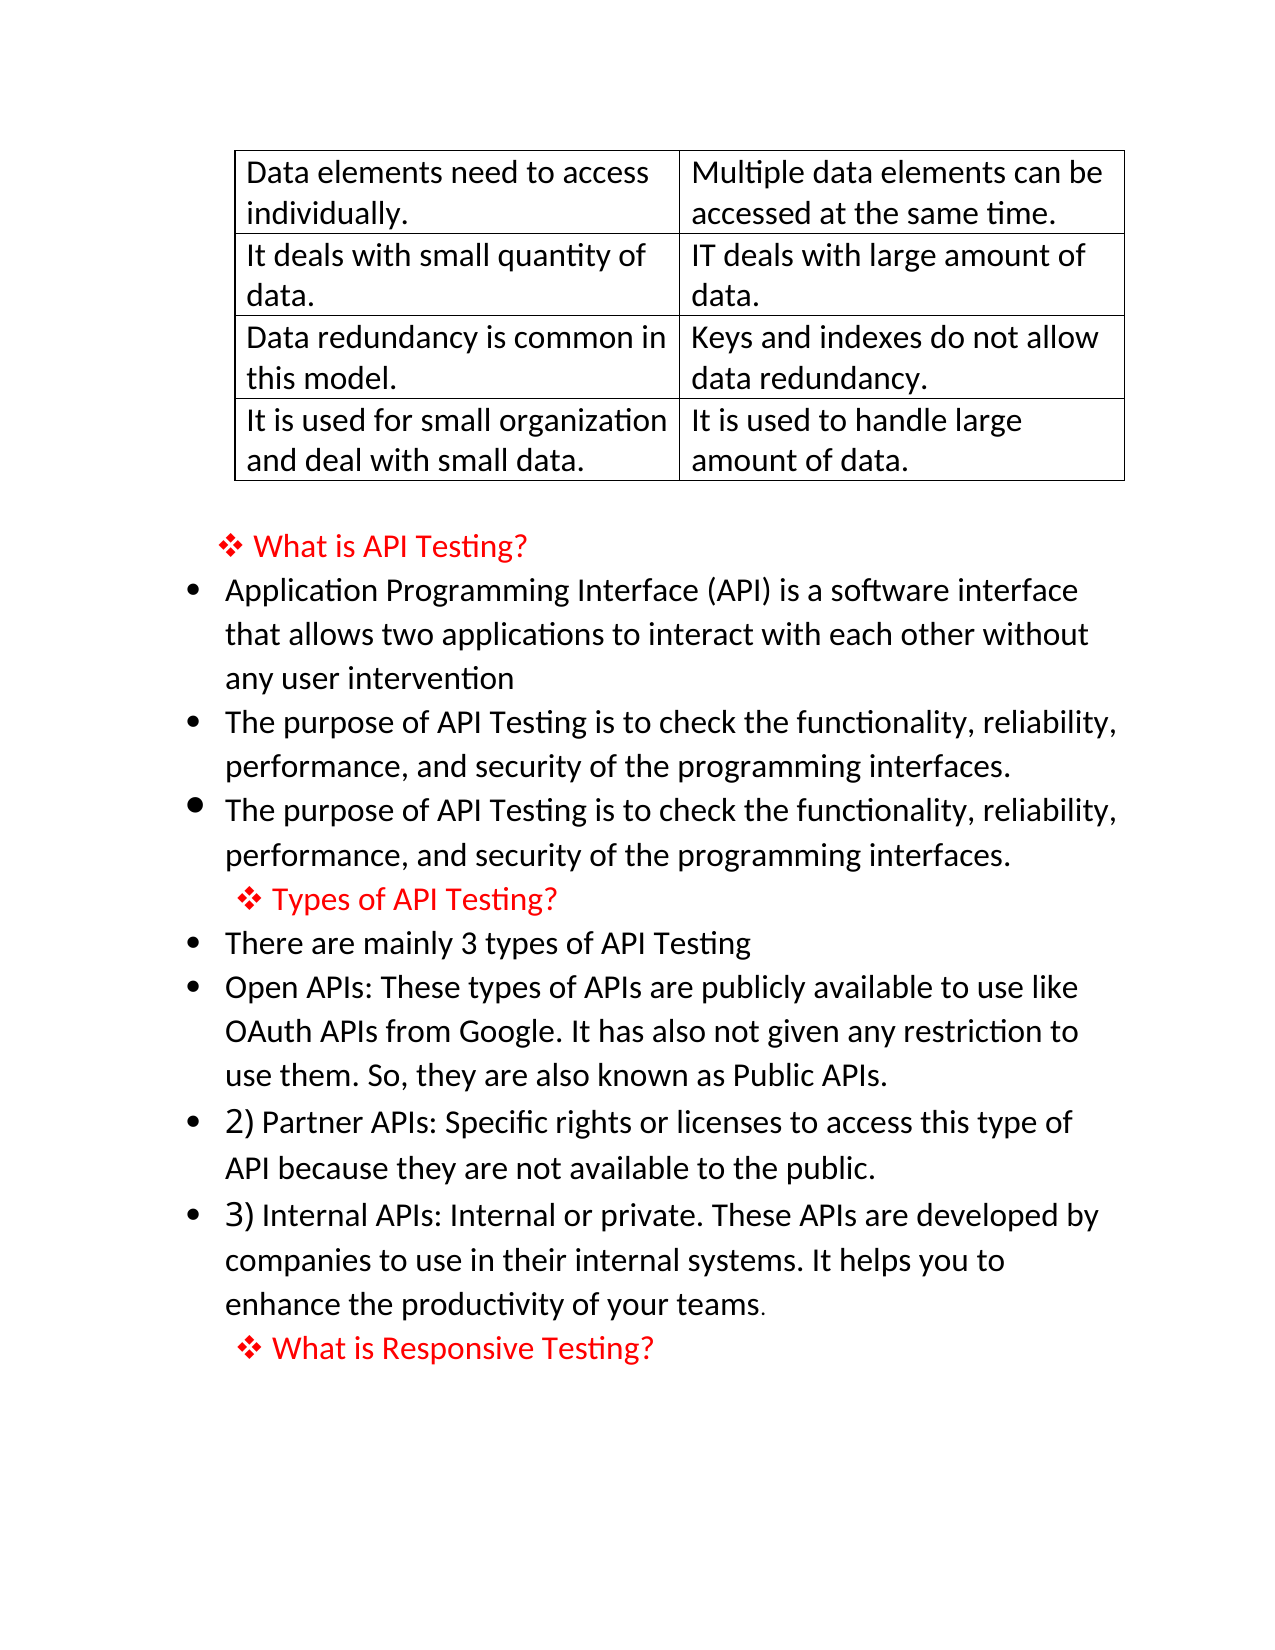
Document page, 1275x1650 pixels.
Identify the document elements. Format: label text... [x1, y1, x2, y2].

table_cell Data redundancy is common in this model. [236, 316, 679, 397]
list The purpose of API Testing is to check the functionality, reliability, performance, and security of the programming interfaces. [187, 701, 1125, 786]
table_cell IT deals with large amount of data. [680, 234, 1124, 315]
table_cell It is used to handle large amount of data. [680, 399, 1124, 480]
list The purpose of API Testing is to check the functionality, reliability, performance, and security of the programming interfaces. [187, 789, 1125, 875]
list There are mainly 3 types of API Testing [187, 922, 1125, 963]
list Types of API Testing? [234, 878, 1125, 919]
list 2) Partner APIs: Specific rights or licenses to access this type of API because they are not available to the public. [187, 1098, 1125, 1187]
list What is API Testing? [216, 525, 1125, 566]
table_cell Data elements need to access individually. [236, 151, 679, 232]
table_cell Multiple data elements can be accessed at the same time. [680, 151, 1124, 232]
table_cell It is used for small organization and deal with small data. [236, 399, 679, 480]
list 3) Internal APIs: Internal or private. These APIs are developed by companies to use in their internal systems. It helps you to enhance the productivity of your teams. [187, 1191, 1125, 1324]
list Application Programming Interface (API) is a software interface that allows two applications to interact with each other without any user intervention [187, 569, 1125, 698]
table_cell It deals with small quantity of data. [236, 234, 679, 315]
list Open APIs: These types of APIs are publicly available to use like OAuth APIs from Google. It has also not given any restriction to use them. So, they are also known as Public APIs. [187, 966, 1125, 1095]
list What is Responsive Testing? [234, 1327, 1125, 1368]
table_cell Keys and indexes do not allow data redundancy. [680, 316, 1124, 397]
